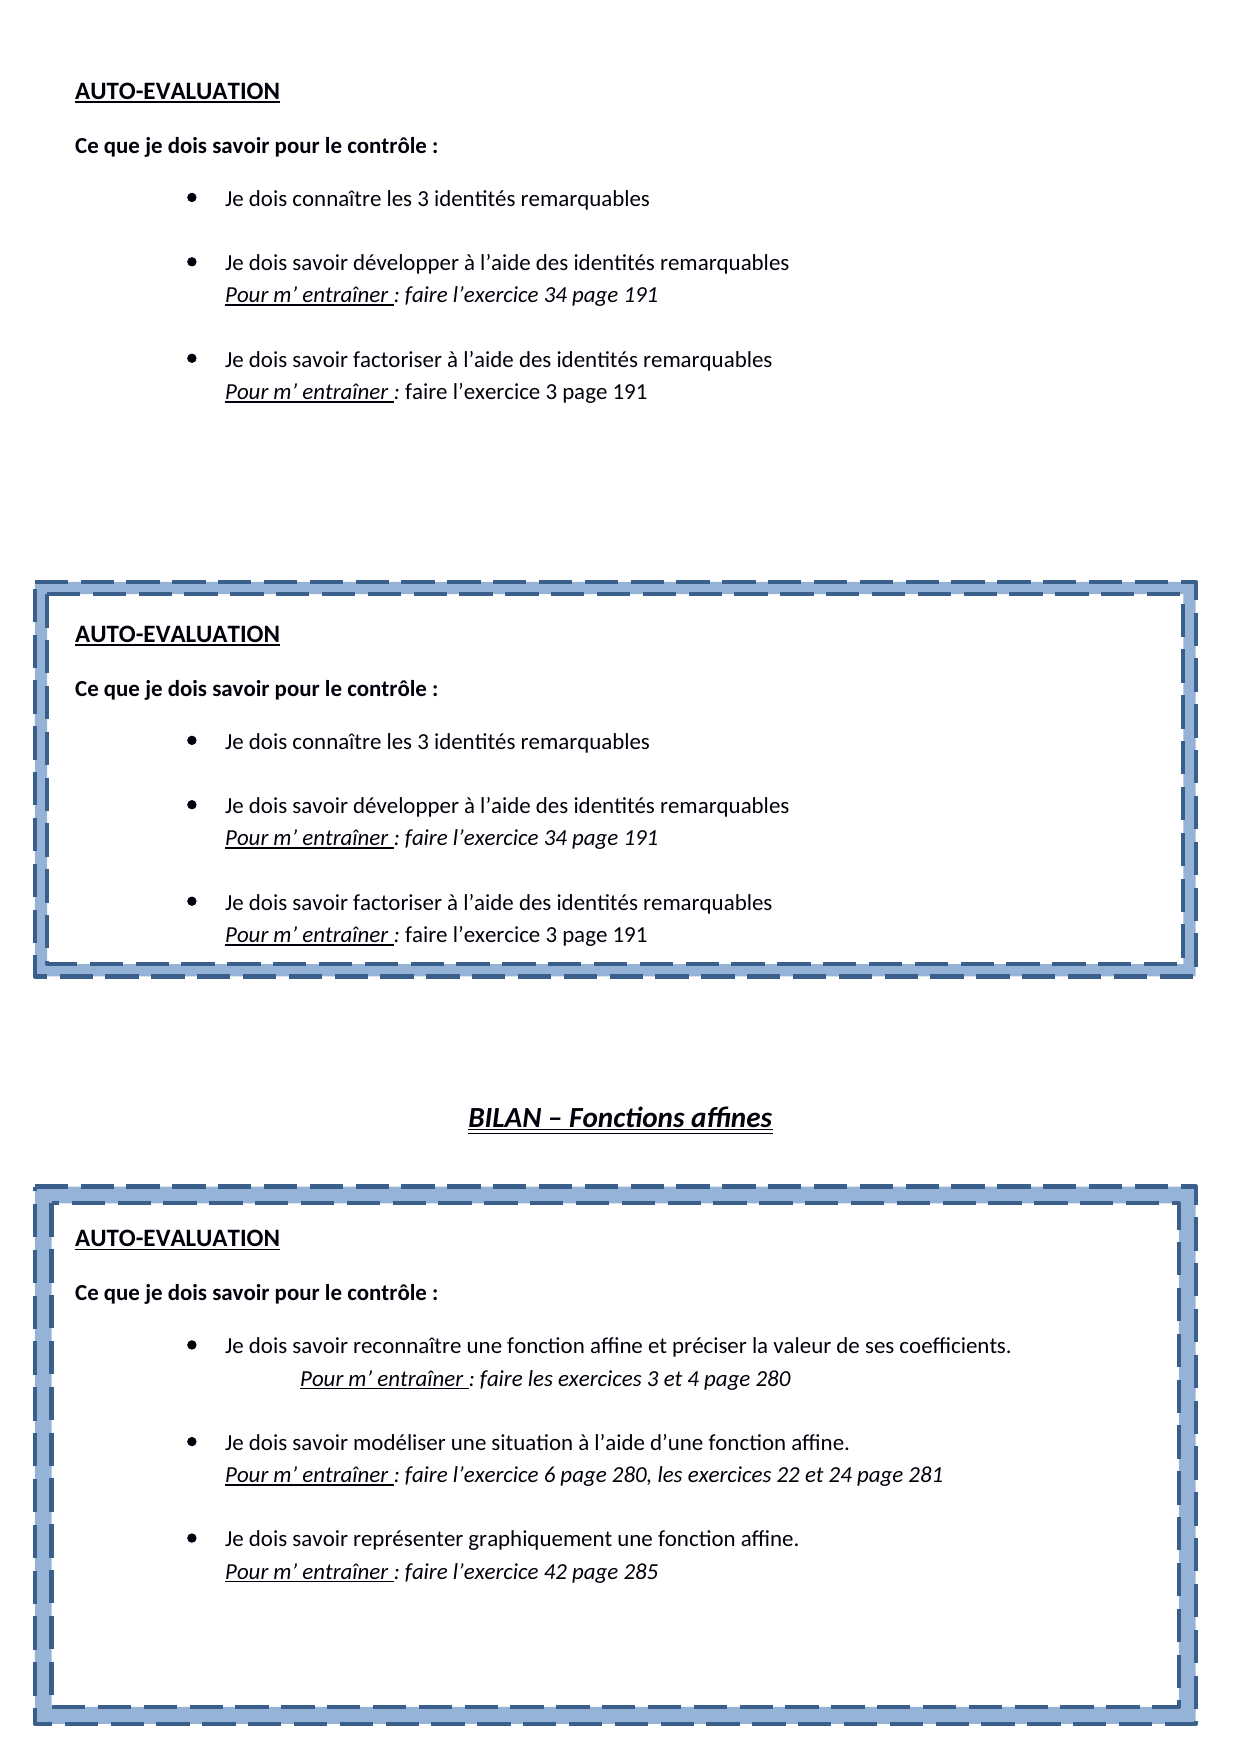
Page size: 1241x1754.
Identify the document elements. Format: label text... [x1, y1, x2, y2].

text AUTO-EVALUATION [75, 75, 1165, 106]
list Je dois savoir factoriser à l’aide des identités remarquables Pour m’ entraîner : faire l’exercice 3 page 191 [187, 888, 1165, 948]
list Je dois connaître les 3 identités remarquables [187, 727, 1165, 755]
list Je dois connaître les 3 identités remarquables [187, 184, 1165, 212]
list Je dois savoir reconnaître une fonction affine et préciser la valeur de ses coefficients. [187, 1331, 1165, 1359]
text AUTO-EVALUATION [75, 1223, 1165, 1253]
list Pour m’ entraîner : faire les exercices 3 et 4 page 280 [300, 1364, 1165, 1424]
list Je dois savoir factoriser à l’aide des identités remarquables Pour m’ entraîner : faire l’exercice 3 page 191 [187, 345, 1165, 405]
text Ce que je dois savoir pour le contrôle : [75, 131, 1165, 159]
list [187, 248, 1165, 341]
text BILAN – Fonctions affines [75, 1099, 1165, 1135]
text Ce que je dois savoir pour le contrôle : [75, 674, 1165, 702]
text Ce que je dois savoir pour le contrôle : [75, 1278, 1165, 1306]
list Je dois savoir modéliser une situation à l’aide d’une fonction affine. [187, 1428, 1165, 1456]
list Je dois savoir représenter graphiquement une fonction affine. Pour m’ entraîner : faire l’exercice 42 page 285 [187, 1524, 1165, 1617]
list Pour m’ entraîner : faire l’exercice 6 page 280, les exercices 22 et 24 page 281 [225, 1460, 1165, 1520]
list Je dois savoir développer à l’aide des identités remarquables Pour m’ entraîner : faire l’exercice 34 page 191 [187, 791, 1165, 883]
text AUTO-EVALUATION [75, 618, 1165, 648]
